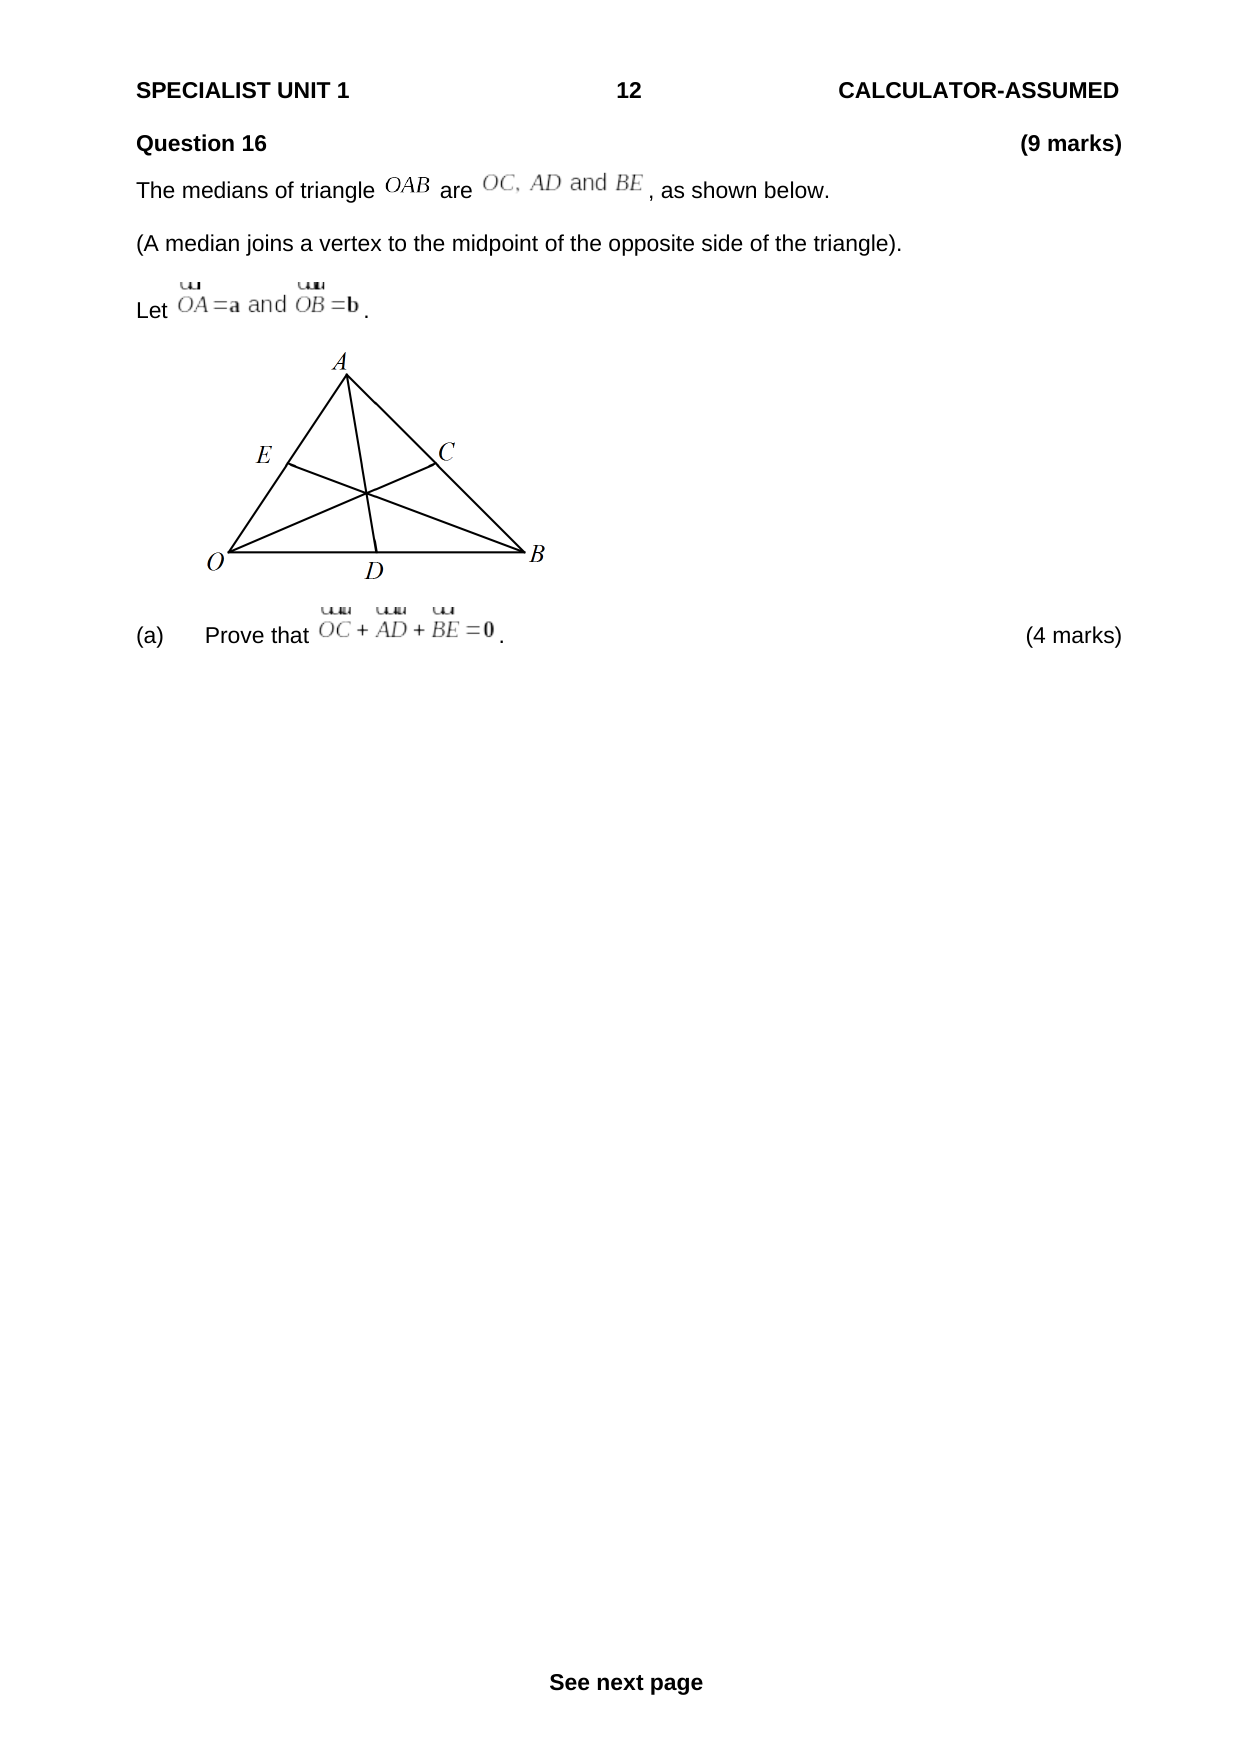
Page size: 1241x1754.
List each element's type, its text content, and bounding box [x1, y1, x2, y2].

text Let . [136, 282, 1122, 323]
text The medians of triangle are , as shown below. [136, 169, 1122, 203]
text (a) Prove that . (4 marks) [136, 607, 1122, 648]
picture [204, 349, 547, 581]
text Question 16 (9 marks) [136, 130, 1122, 156]
text (A median joins a vertex to the midpoint of the opposite side of the triangle). [136, 230, 1122, 256]
